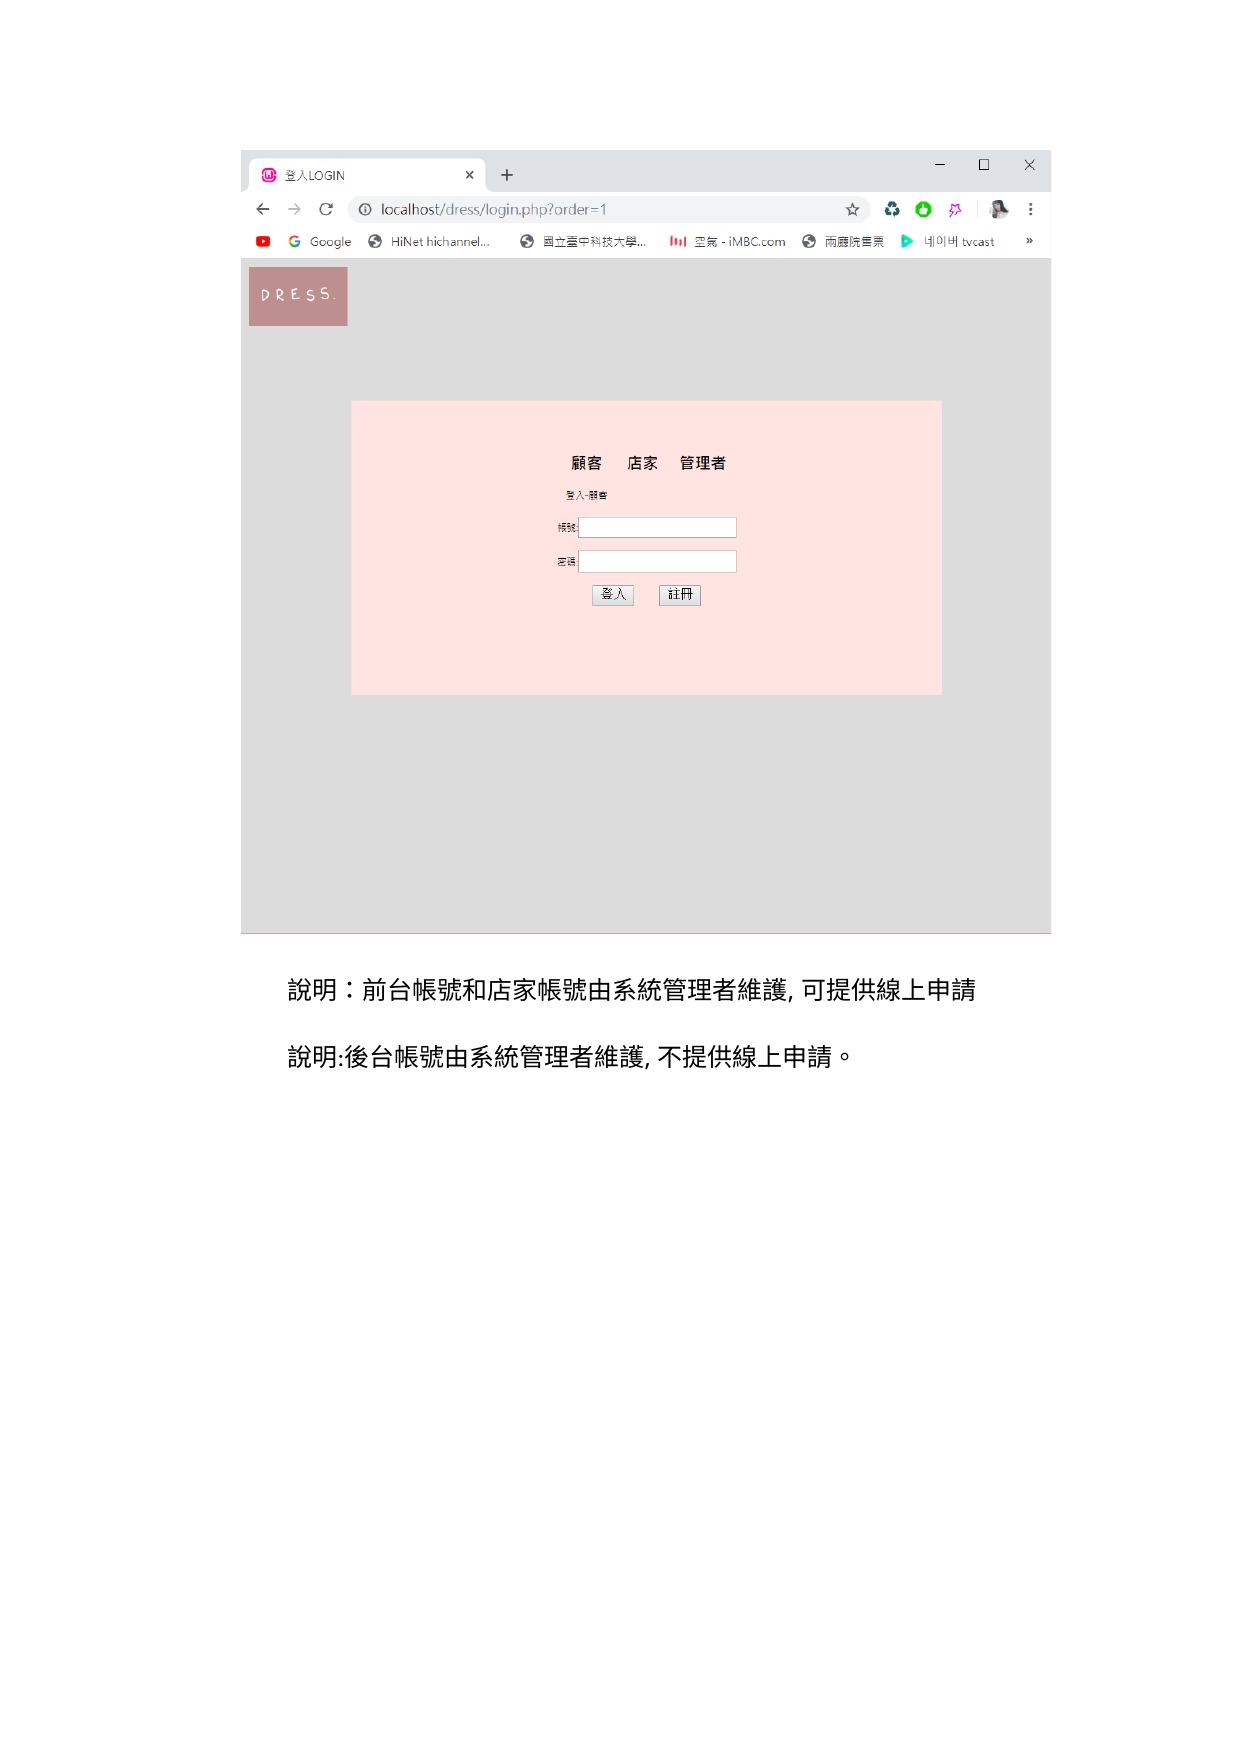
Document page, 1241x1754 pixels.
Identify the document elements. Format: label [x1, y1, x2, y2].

picture [241, 150, 1052, 934]
